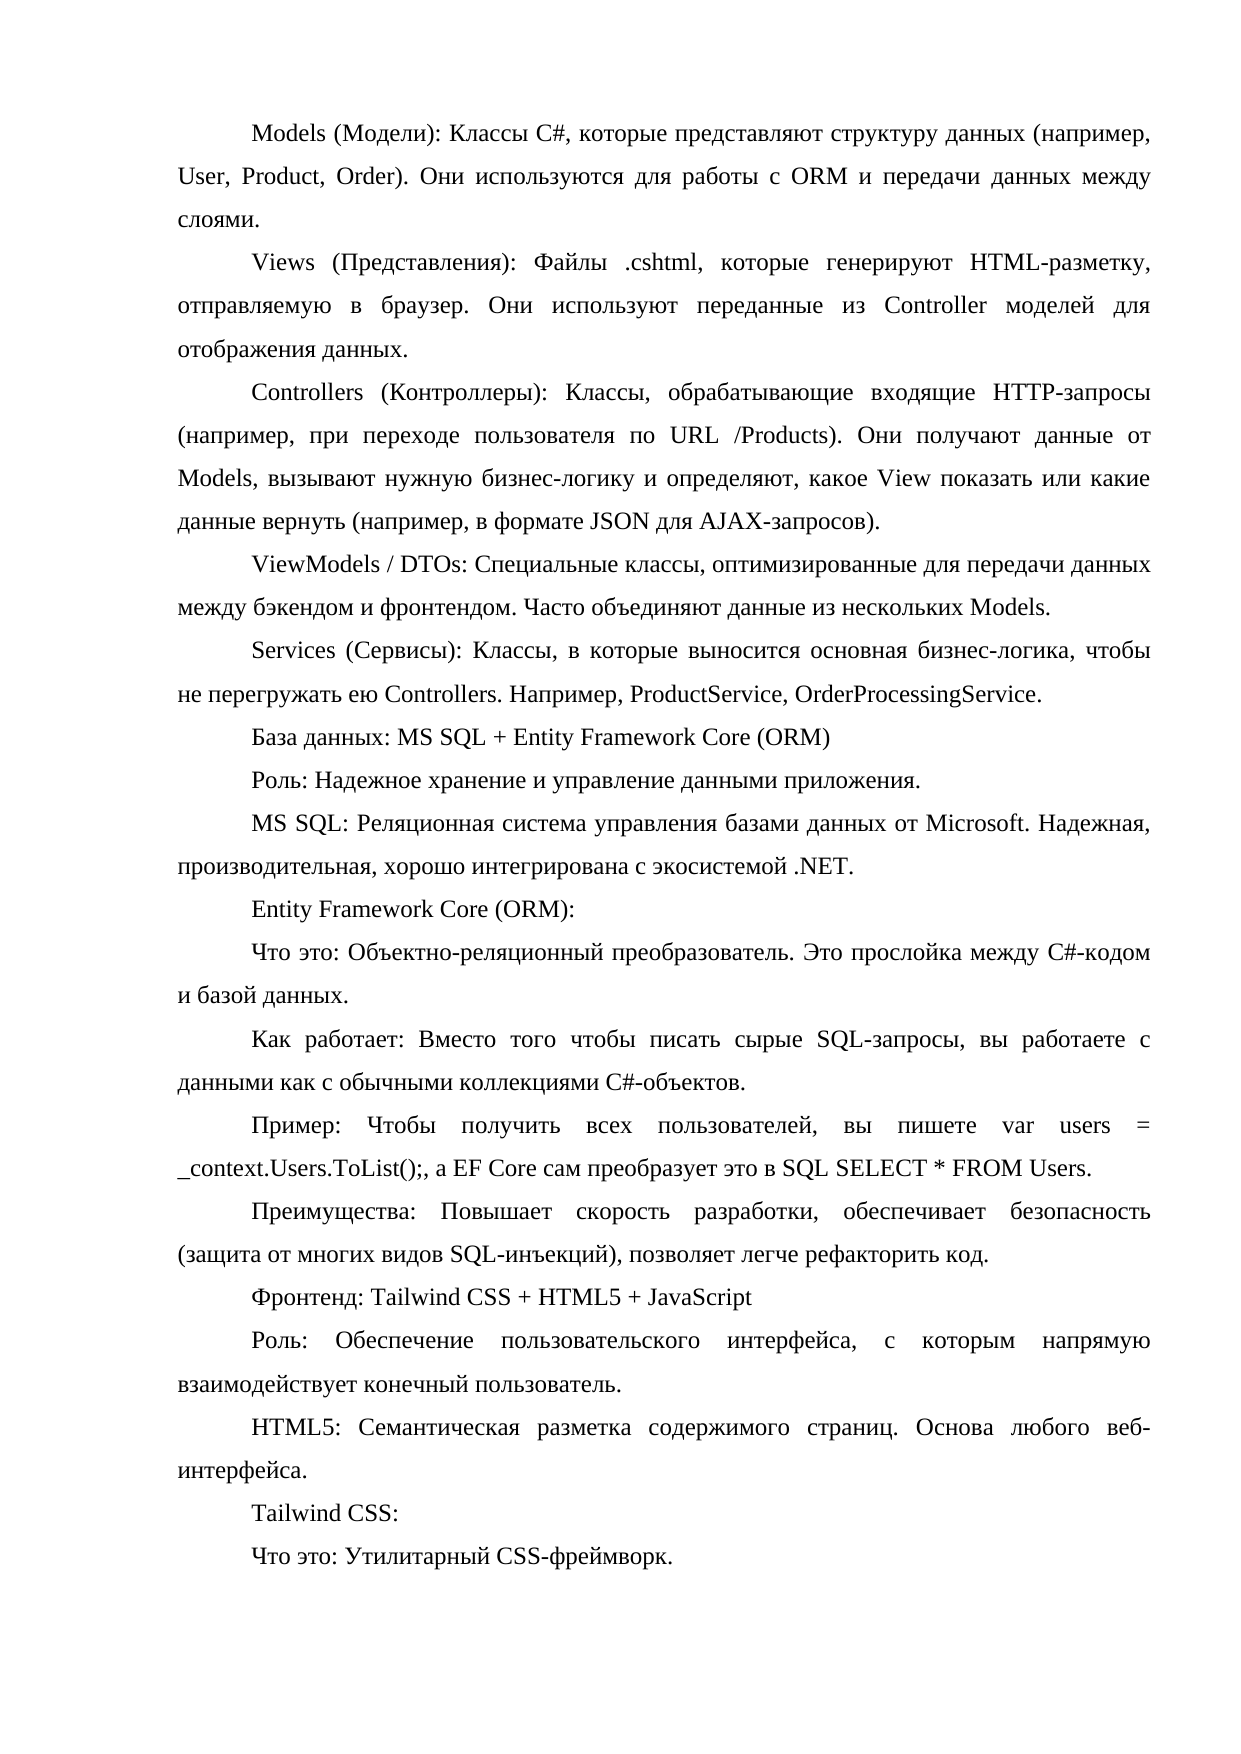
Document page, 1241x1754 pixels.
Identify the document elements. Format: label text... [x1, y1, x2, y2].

text Пример: Чтобы получить всех пользователей, вы пишете var users = _context.Users.ToList();, а EF Core сам преобразует это в SQL SELECT * FROM Users. [177, 1110, 1152, 1182]
text ViewModels / DTOs: Специальные классы, оптимизированные для передачи данных между бэкендом и фронтендом. Часто объединяют данные из нескольких Models. [177, 549, 1152, 621]
text Роль: Обеспечение пользовательского интерфейса, с которым напрямую взаимодействует конечный пользователь. [177, 1326, 1152, 1397]
text Что это: Объектно-реляционный преобразователь. Это прослойка между C#-кодом и базой данных. [177, 937, 1152, 1009]
text MS SQL: Реляционная система управления базами данных от Microsoft. Надежная, производительная, хорошо интегрирована с экосистемой .NET. [177, 808, 1152, 880]
text База данных: MS SQL + Entity Framework Core (ORM) [177, 722, 1152, 751]
text Models (Модели): Классы C#, которые представляют структуру данных (например, User, Product, Order). Они используются для работы с ORM и передачи данных между слоями. [177, 118, 1152, 233]
text Роль: Надежное хранение и управление данными приложения. [177, 765, 1152, 794]
text Controllers (Контроллеры): Классы, обрабатывающие входящие HTTP-запросы (например, при переходе пользователя по URL /Products). Они получают данные от Models, вызывают нужную бизнес-логику и определяют, какое View показать или какие данные вернуть (например, в формате JSON для AJAX-запросов). [177, 377, 1152, 535]
text Tailwind CSS: [177, 1498, 1152, 1527]
text Как работает: Вместо того чтобы писать сырые SQL-запросы, вы работаете с данными как с обычными коллекциями C#-объектов. [177, 1024, 1152, 1096]
text Views (Представления): Файлы .cshtml, которые генерируют HTML-разметку, отправляемую в браузер. Они используют переданные из Controller моделей для отображения данных. [177, 247, 1152, 362]
text Фронтенд: Tailwind CSS + HTML5 + JavaScript [177, 1282, 1152, 1311]
text Entity Framework Core (ORM): [177, 894, 1152, 923]
text Преимущества: Повышает скорость разработки, обеспечивает безопасность (защита от многих видов SQL-инъекций), позволяет легче рефакторить код. [177, 1196, 1152, 1268]
text HTML5: Семантическая разметка содержимого страниц. Основа любого веб-интерфейса. [177, 1412, 1152, 1484]
text Что это: Утилитарный CSS-фреймворк. [177, 1541, 1152, 1570]
text Services (Сервисы): Классы, в которые выносится основная бизнес-логика, чтобы не перегружать ею Controllers. Например, ProductService, OrderProcessingService. [177, 636, 1152, 707]
